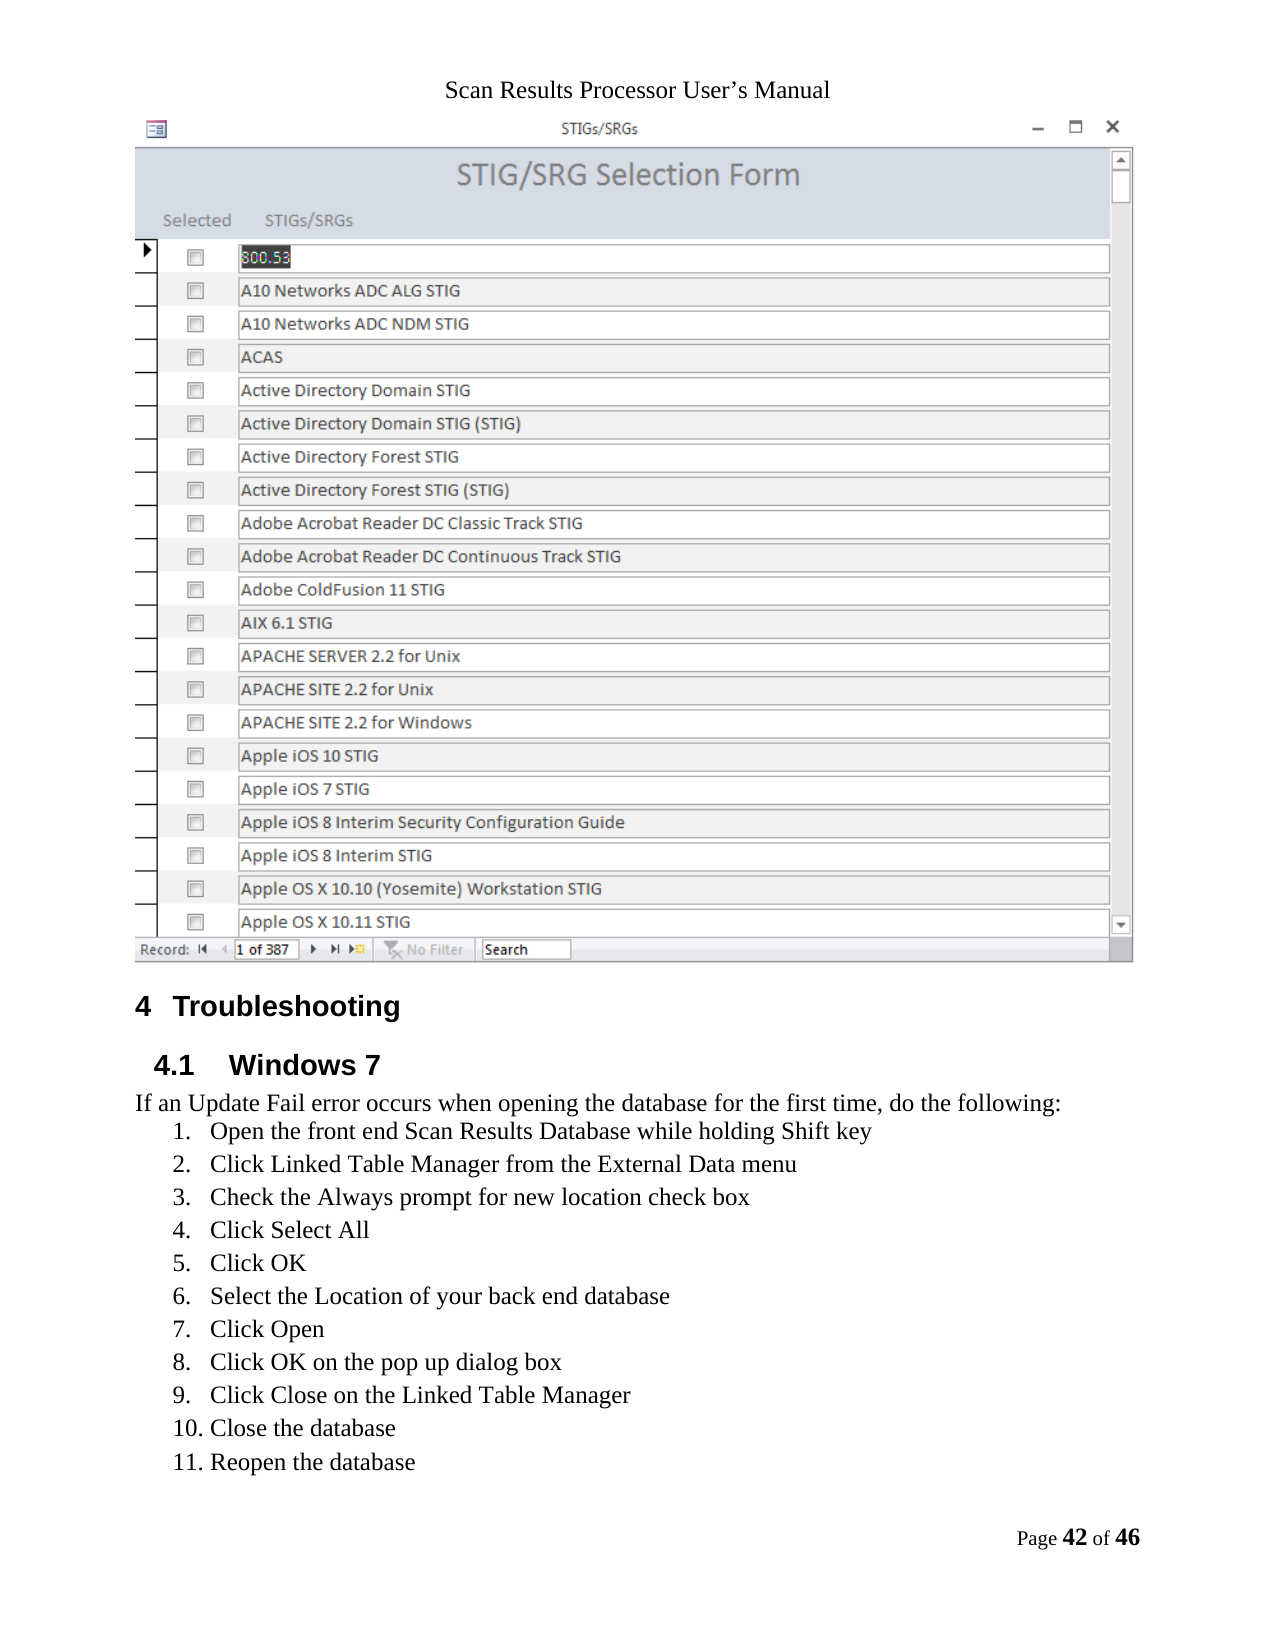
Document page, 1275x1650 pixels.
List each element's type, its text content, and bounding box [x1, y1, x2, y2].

subtitle Windows 7 [154, 1048, 1140, 1081]
text If an Update Fail error occurs when opening the database for the first time, do the following: [135, 1088, 1140, 1116]
list Open the front end Scan Results Database while holding Shift key [172, 1116, 1140, 1145]
list Click Open [172, 1314, 1140, 1343]
list Click OK [172, 1248, 1140, 1277]
list Click Close on the Linked Table Manager [172, 1381, 1140, 1409]
list Reopen the database [172, 1447, 1140, 1475]
list Check the Always prompt for new location check box [172, 1182, 1140, 1211]
picture [135, 120, 1140, 965]
list Click Linked Table Manager from the External Data menu [172, 1149, 1140, 1178]
subtitle Troubleshooting [135, 989, 1140, 1023]
list Select the Location of your back end database [172, 1281, 1140, 1310]
list Click OK on the pop up dialog box [172, 1347, 1140, 1376]
list Close the database [172, 1413, 1140, 1442]
list Click Select All [172, 1215, 1140, 1244]
